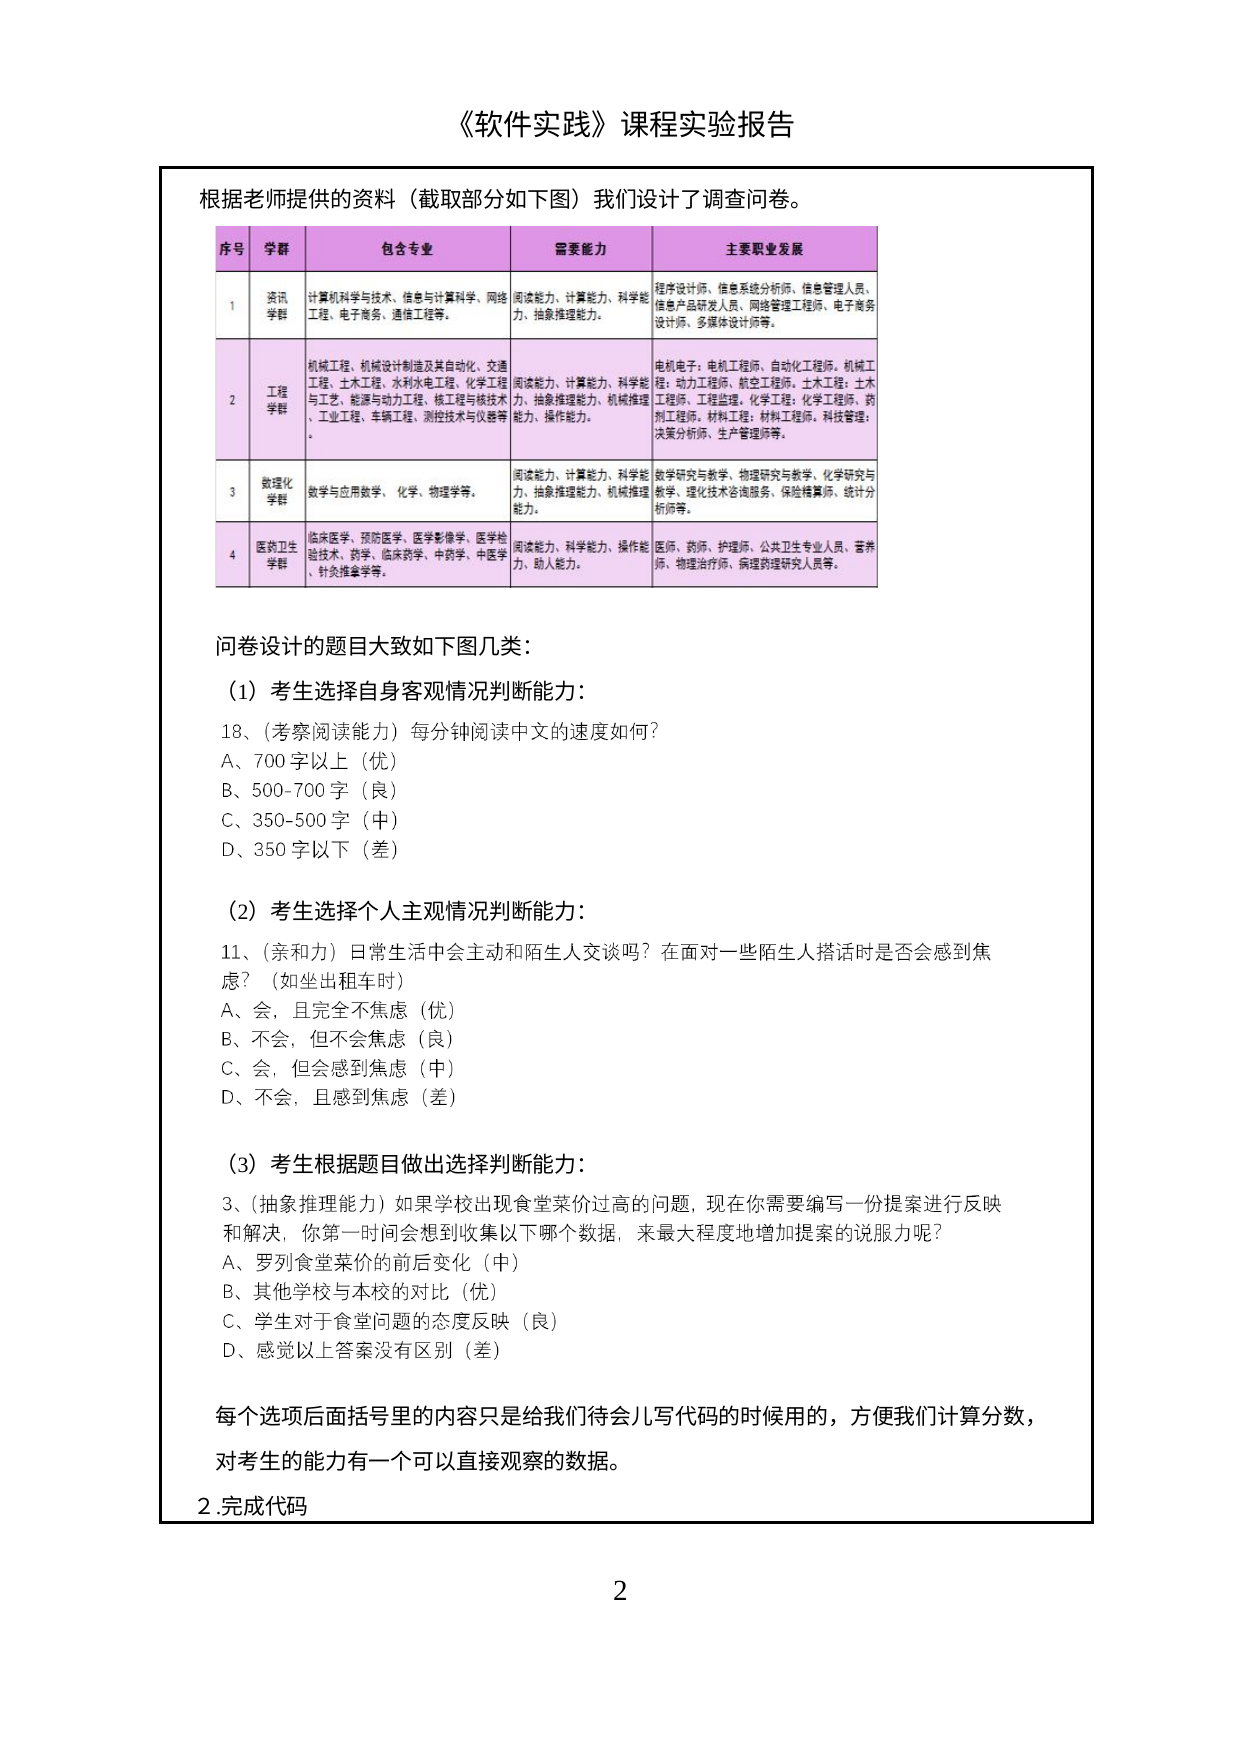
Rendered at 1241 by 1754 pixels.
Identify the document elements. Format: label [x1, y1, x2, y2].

picture [215, 718, 670, 869]
picture [215, 938, 1002, 1115]
picture [215, 1191, 1008, 1367]
picture [215, 226, 878, 588]
table_cell [162, 169, 1091, 1521]
